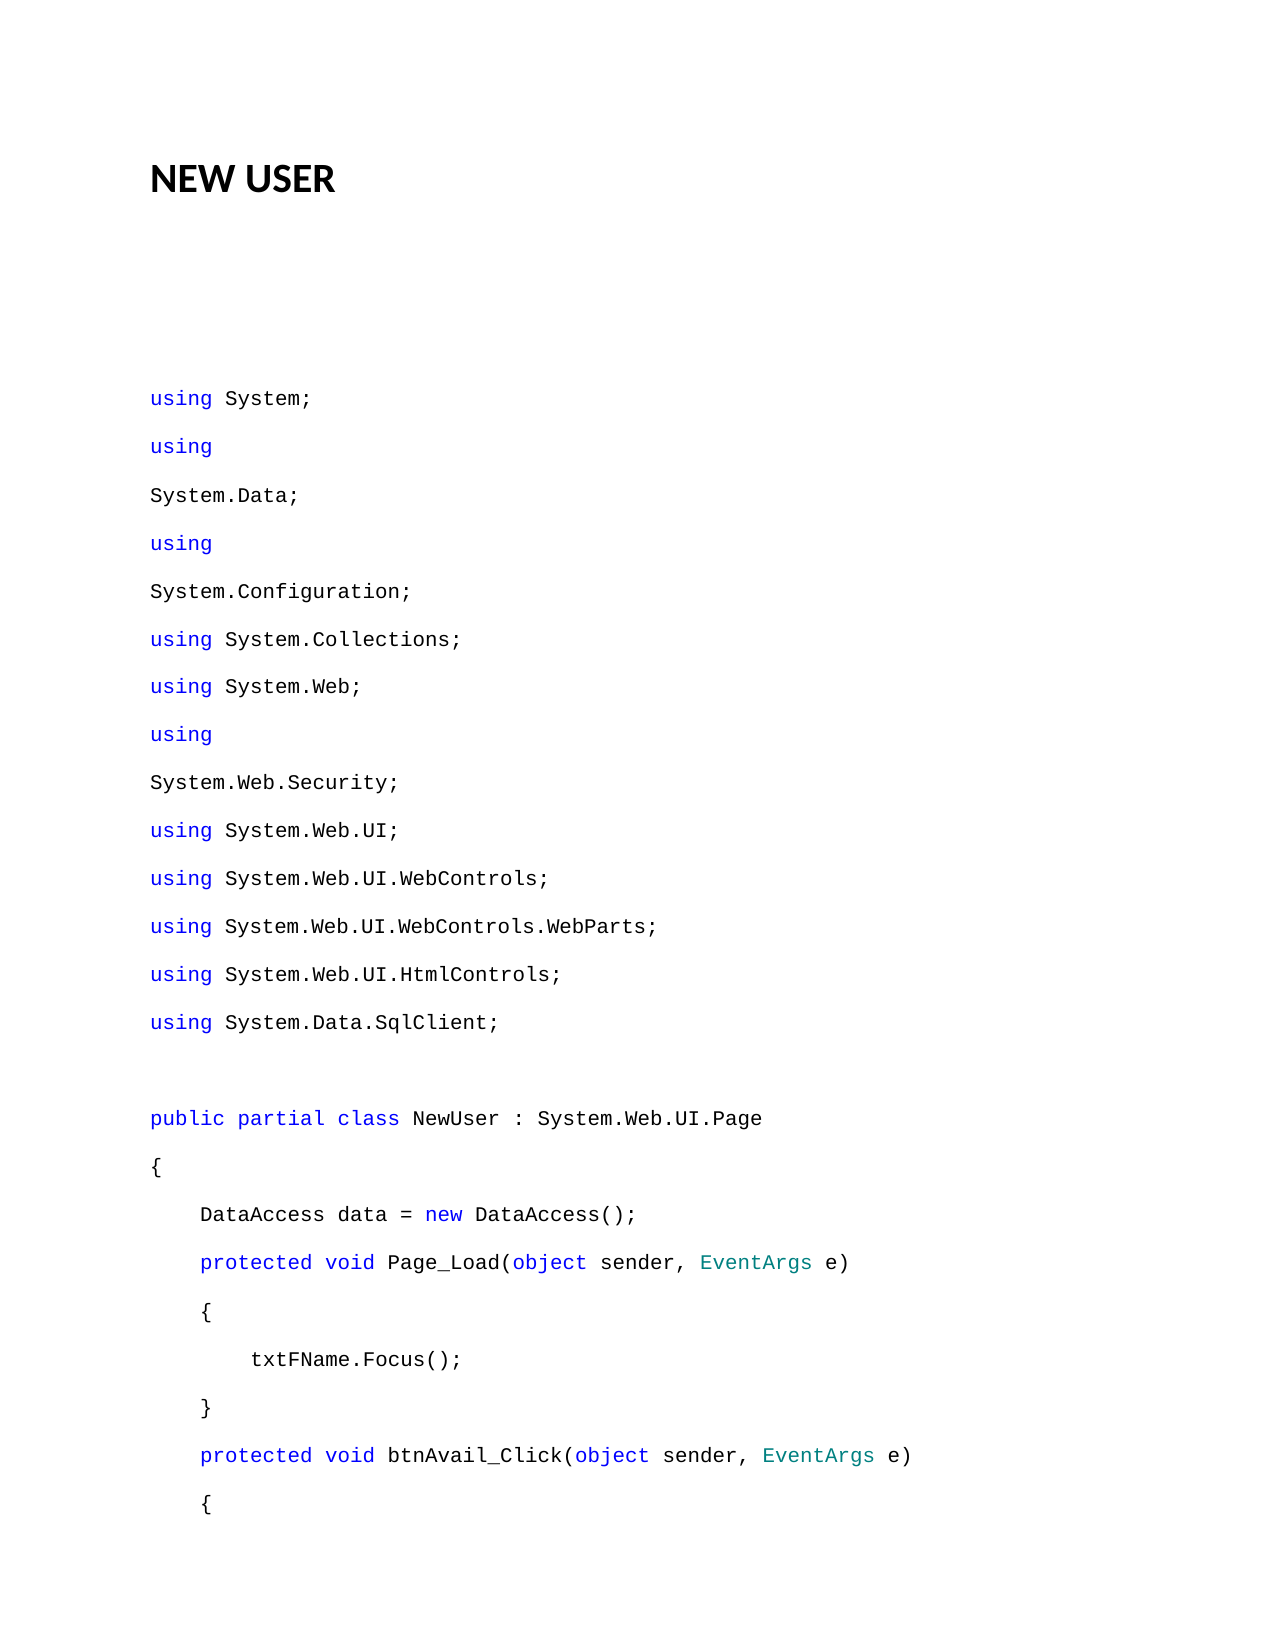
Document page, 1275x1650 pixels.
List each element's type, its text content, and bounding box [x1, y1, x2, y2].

text { [150, 1156, 1183, 1180]
text protected void btnAvail_Click(object sender, EventArgs e) [200, 1445, 1183, 1468]
text DataAccess data = new DataAccess(); [200, 1204, 1183, 1228]
text { [200, 1493, 1183, 1517]
text { [200, 1301, 1183, 1324]
text using System; using System.Data; [150, 388, 374, 508]
text using System.Configuration; using System.Collections; using System.Web; [150, 533, 487, 700]
text using System.Data.SqlClient; [150, 1012, 1183, 1036]
text public partial class NewUser : System.Web.UI.Page [150, 1108, 1183, 1132]
text using System.Web.UI.WebControls.WebParts; using System.Web.UI.HtmlControls; [150, 916, 661, 988]
text protected void Page_Load(object sender, EventArgs e) [200, 1252, 1183, 1276]
text using System.Web.UI.WebControls; [150, 868, 1183, 892]
text } [200, 1397, 1183, 1420]
text using System.Web.Security; using System.Web.UI; [150, 724, 474, 844]
text txtFName.Focus(); [250, 1349, 1183, 1372]
subtitle NEW USER [150, 152, 1183, 202]
